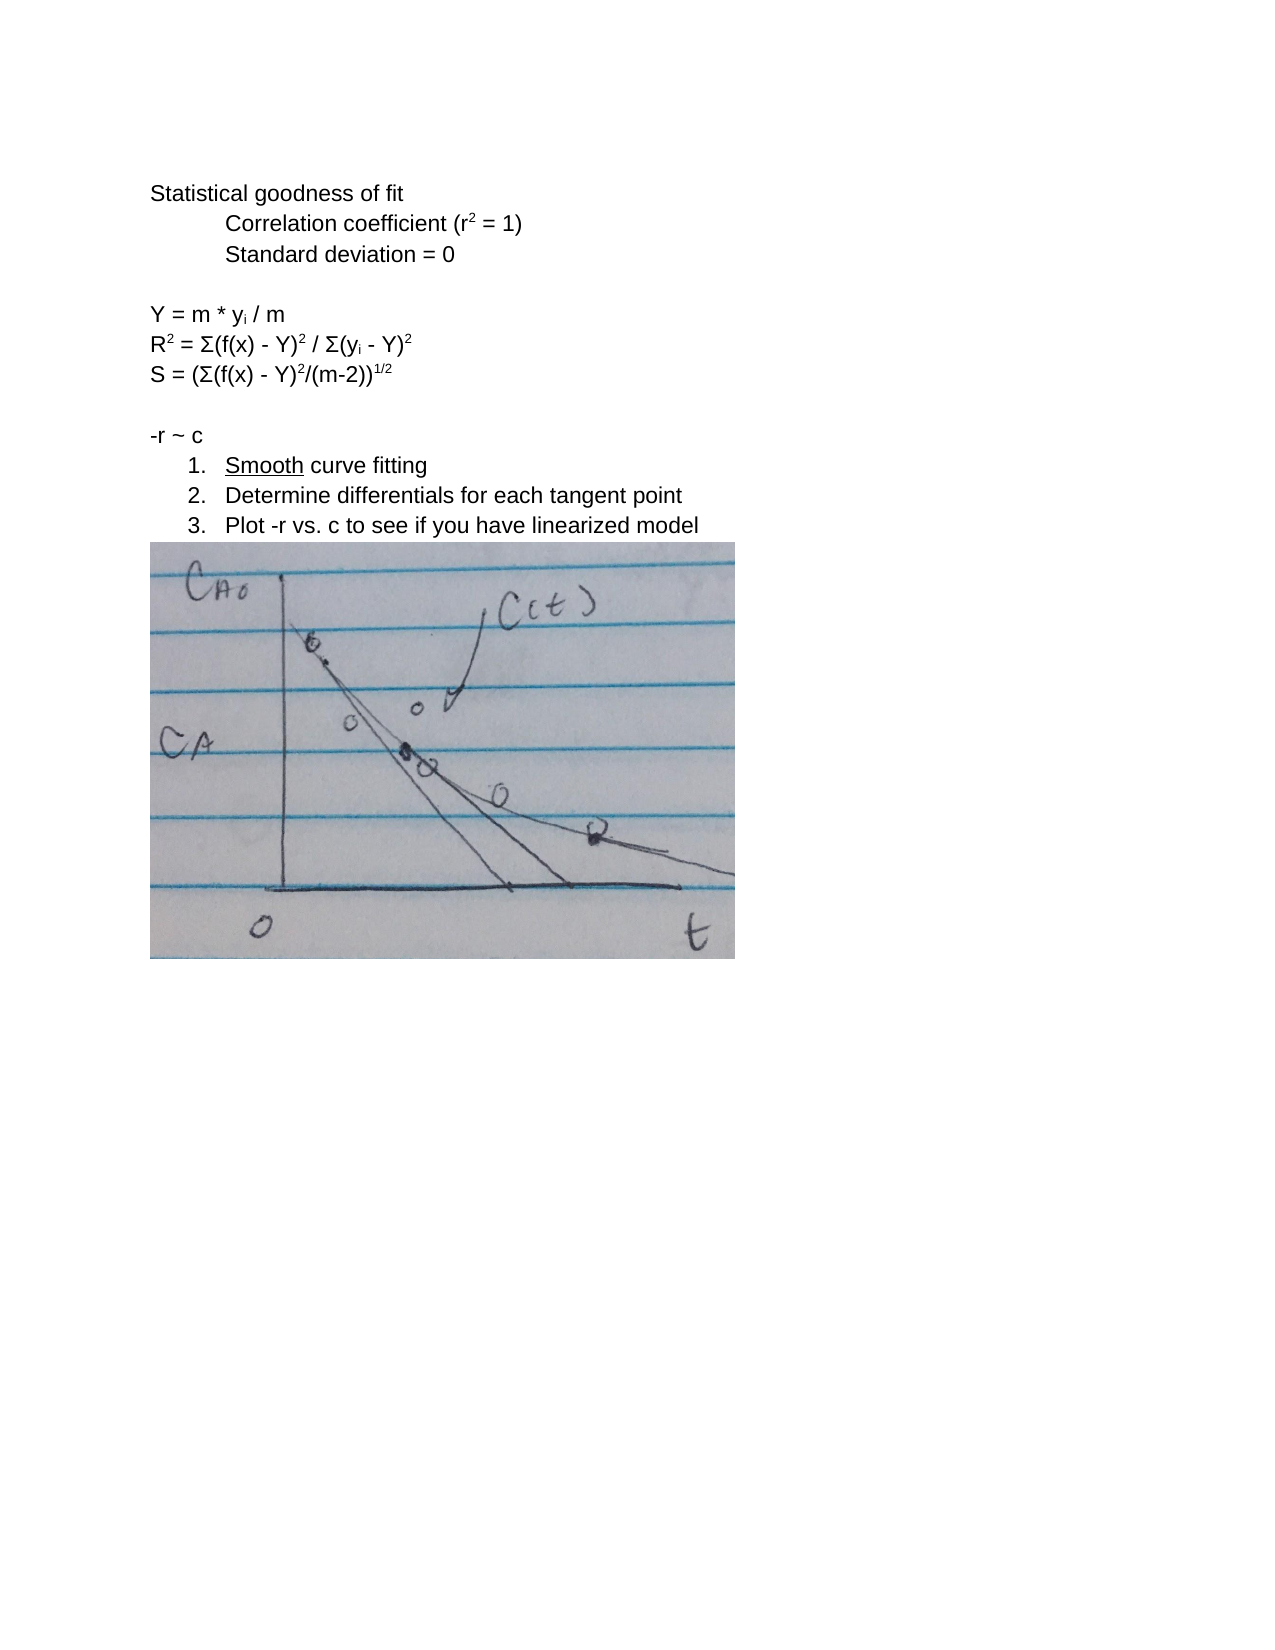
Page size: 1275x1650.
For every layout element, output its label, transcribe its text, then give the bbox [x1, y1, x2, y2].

text Y = m * yi / m [150, 301, 1125, 327]
text -r ~ c [150, 422, 1125, 448]
list Determine differentials for each tangent point [187, 482, 1125, 509]
text R2 = Σ(f(x) - Y)2 / Σ(yi - Y)2 [150, 331, 1125, 358]
list Plot -r vs. c to see if you have linearized model [187, 512, 1125, 539]
text Statistical goodness of fit [150, 180, 1125, 207]
list Smooth curve fitting [187, 452, 1125, 478]
text Correlation coefficient (r2 = 1) [150, 210, 1125, 237]
text Standard deviation = 0 [150, 241, 1125, 267]
text S = (Σ(f(x) - Y)2/(m-2))1/2 [150, 361, 1125, 388]
picture [150, 542, 735, 959]
